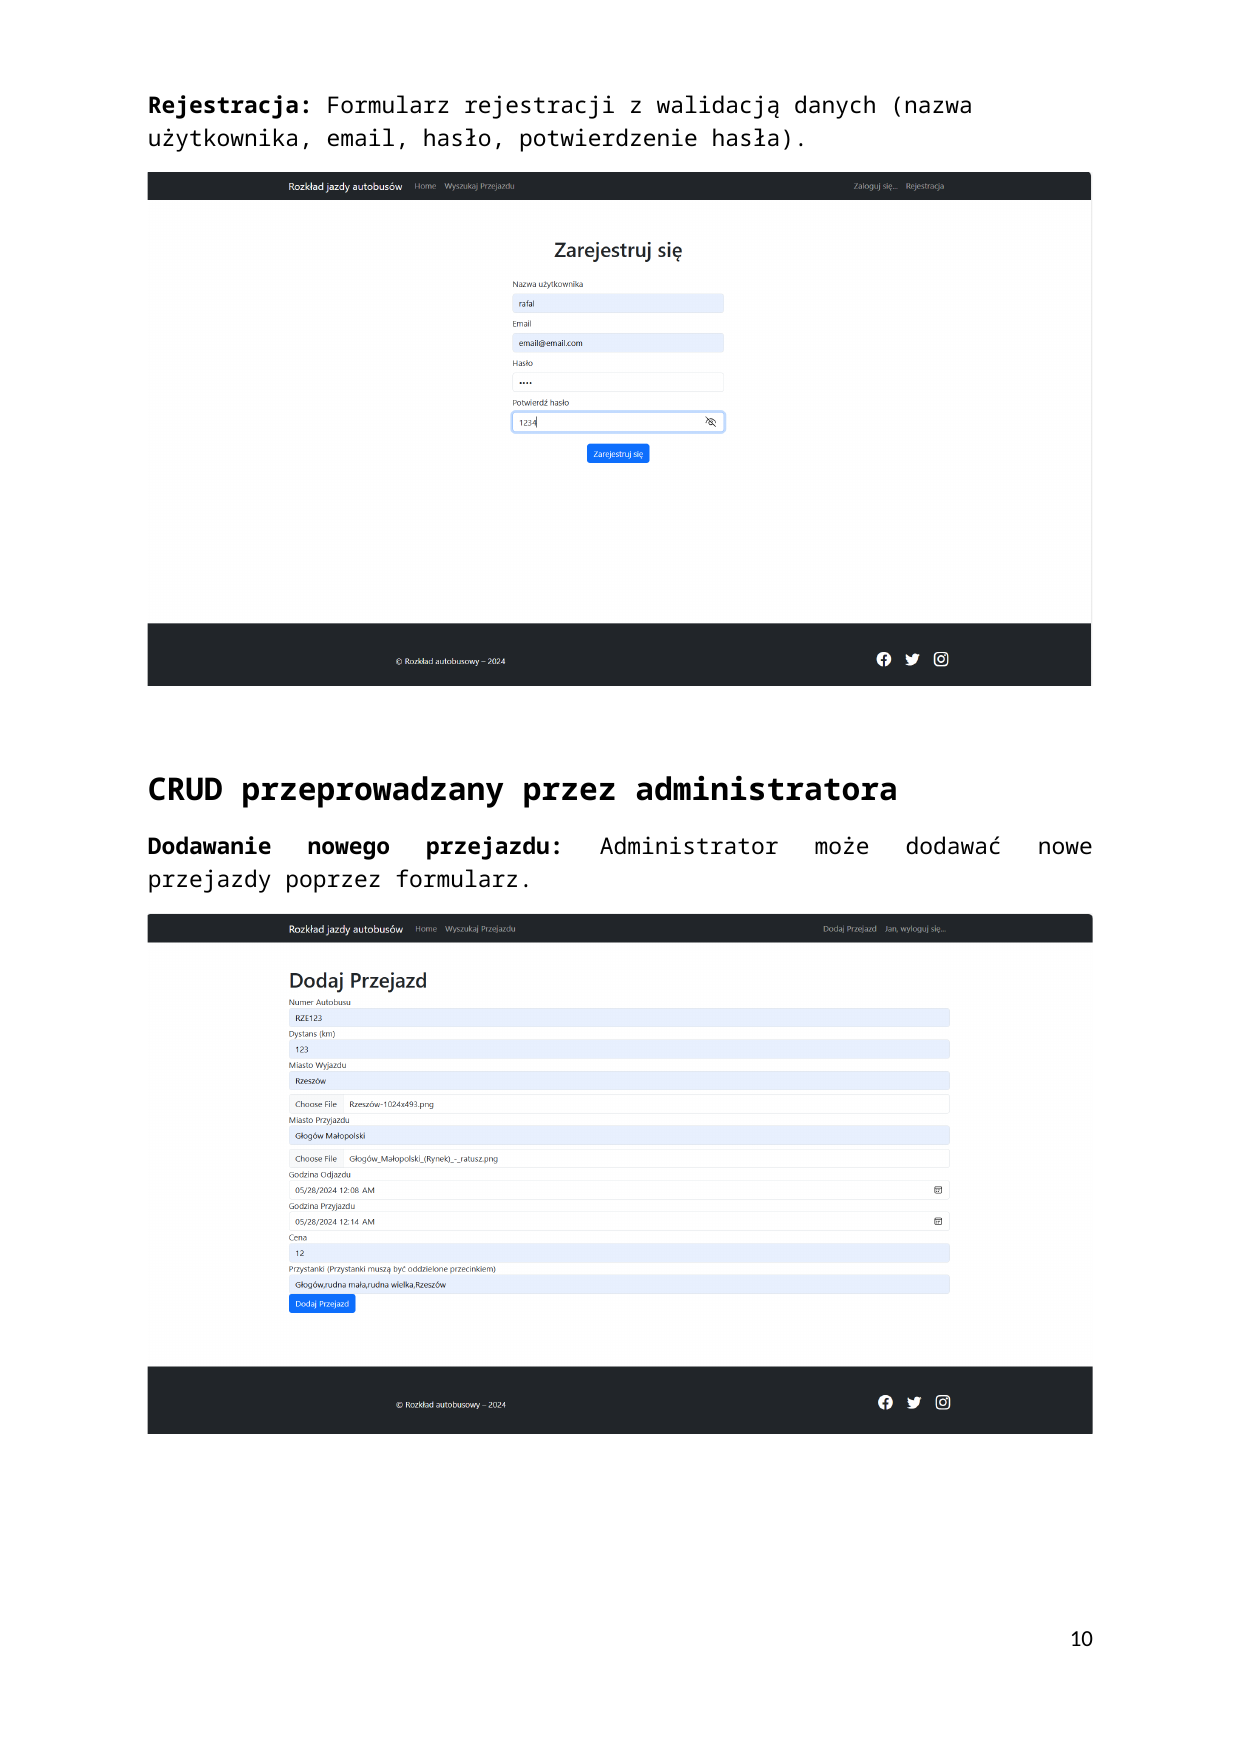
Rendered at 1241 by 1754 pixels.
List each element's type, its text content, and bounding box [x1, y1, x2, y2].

text CRUD przeprowadzany przez administratora [148, 767, 1093, 809]
picture [147, 913, 1093, 1434]
text Dodawanie nowego przejazdu: Administrator może dodawać nowe przejazdy poprzez formularz. [148, 829, 1093, 894]
text Rejestracja: Formularz rejestracji z walidacją danych (nazwa użytkownika, email, hasło, potwierdzenie hasła). [148, 89, 1093, 154]
picture [147, 172, 1093, 686]
